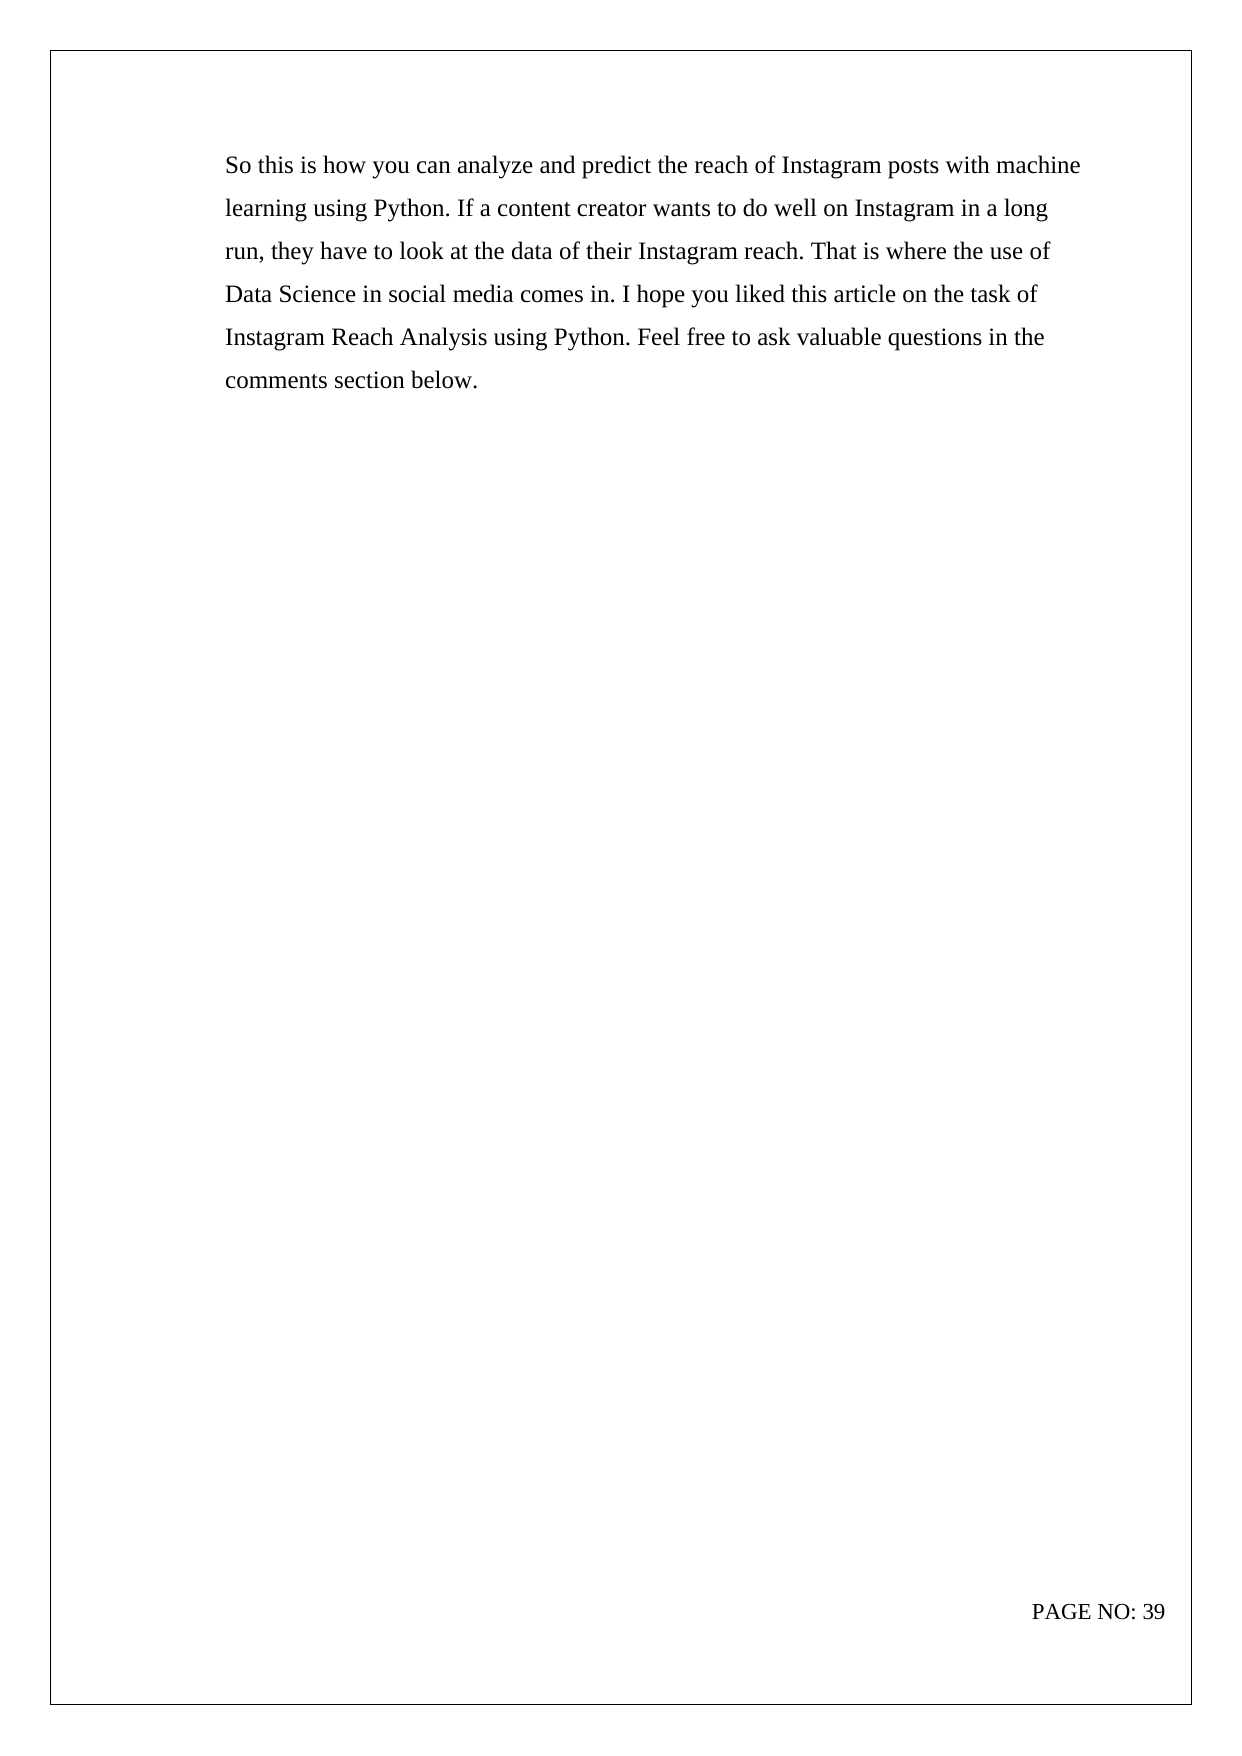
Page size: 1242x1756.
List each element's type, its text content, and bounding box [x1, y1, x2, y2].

text So this is how you can analyze and predict the reach of Instagram posts with machine learning using Python. If a content creator wants to do well on Instagram in a long run, they have to look at the data of their Instagram reach. That is where the use of Data Science in social media comes in. I hope you liked this article on the task of Instagram Reach Analysis using Python. Feel free to ask valuable questions in the comments section below. [225, 150, 1092, 394]
